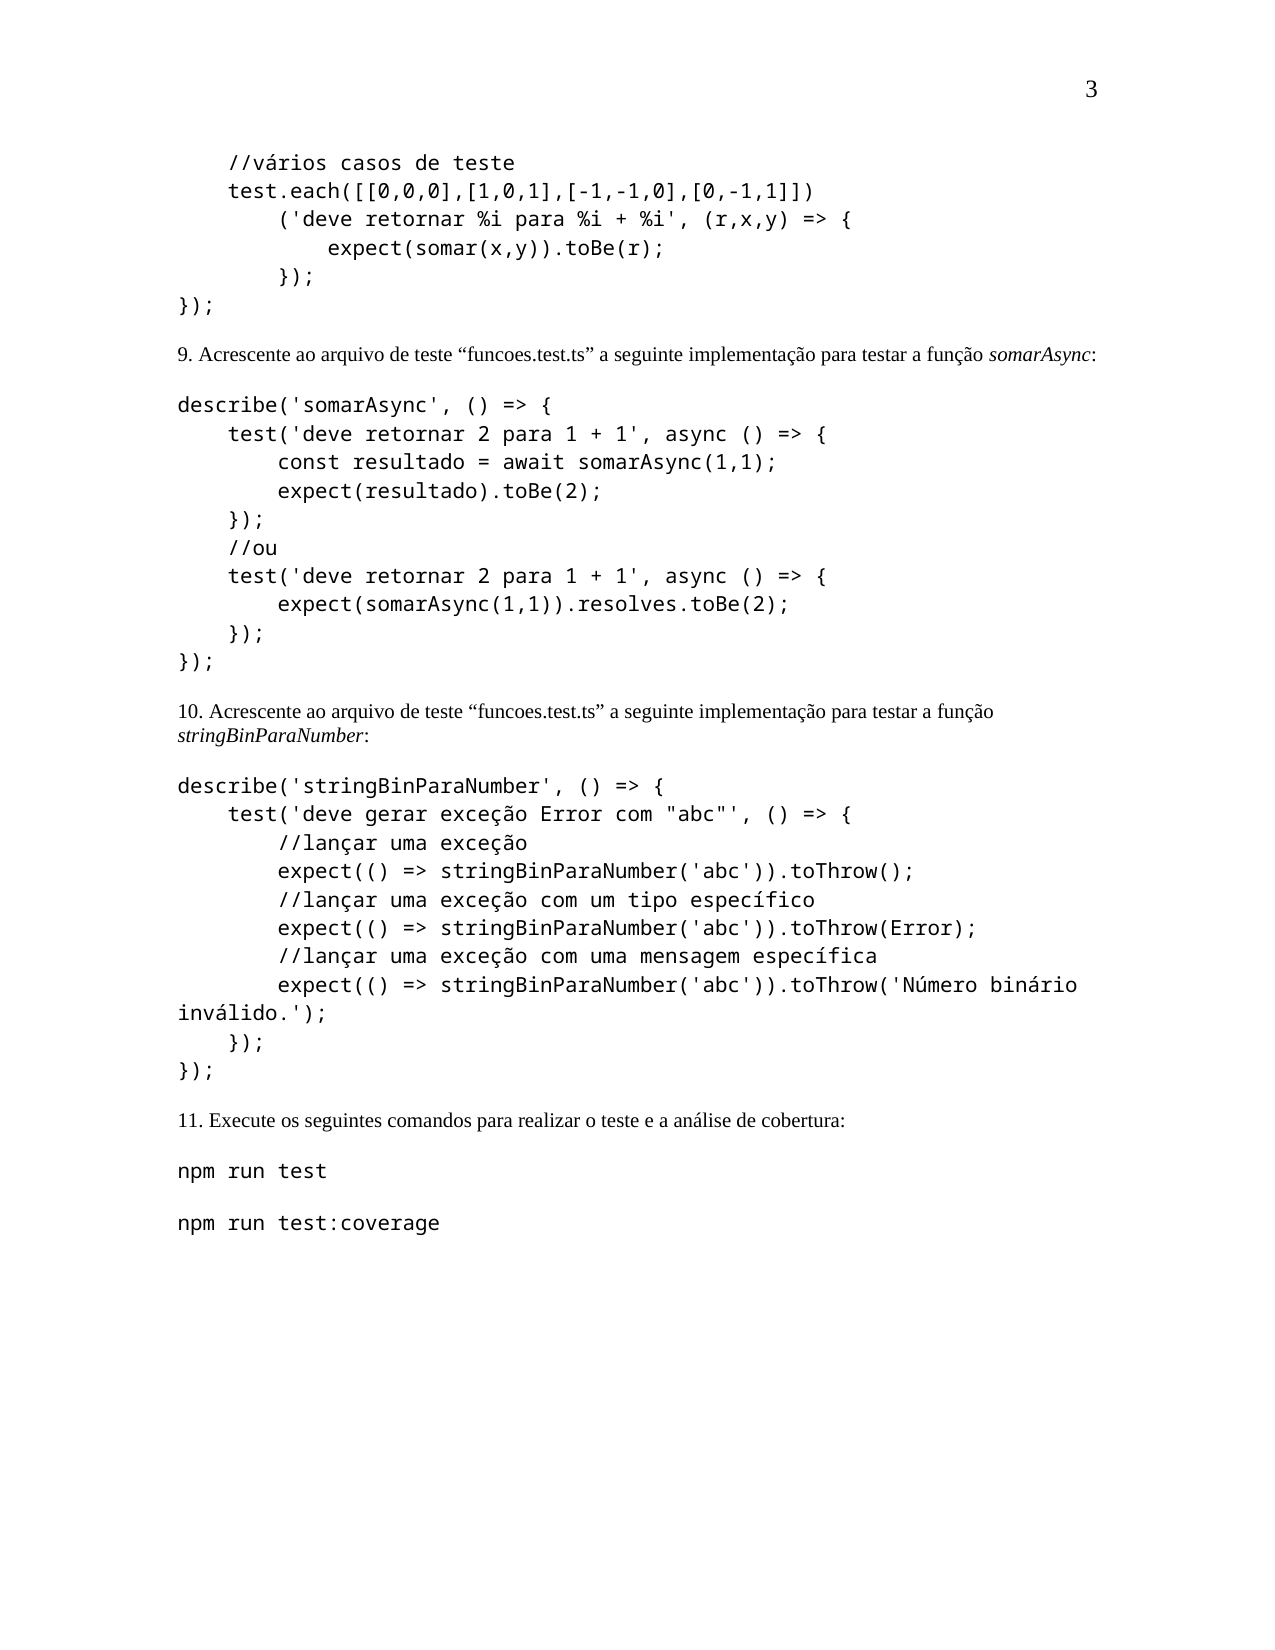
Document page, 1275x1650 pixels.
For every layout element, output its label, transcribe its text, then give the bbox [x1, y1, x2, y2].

text 9. Acrescente ao arquivo de teste “funcoes.test.ts” a seguinte implementação para testar a função somarAsync: [177, 342, 1098, 366]
text }); [177, 1055, 1098, 1084]
text }); [177, 646, 1098, 675]
text test.each([[0,0,0],[1,0,1],[-1,-1,0],[0,-1,1]]) [177, 176, 1098, 204]
text //lançar uma exceção com um tipo específico [177, 885, 1098, 913]
text expect(somarAsync(1,1)).resolves.toBe(2); [177, 589, 1098, 618]
text describe('somarAsync', () => { [177, 390, 1098, 419]
text expect(somar(x,y)).toBe(r); [177, 233, 1098, 261]
text test('deve gerar exceção Error com "abc"', () => { [177, 799, 1098, 828]
text const resultado = await somarAsync(1,1); [177, 447, 1098, 476]
text test('deve retornar 2 para 1 + 1', async () => { [177, 419, 1098, 447]
text 11. Execute os seguintes comandos para realizar o teste e a análise de cobertura: [177, 1108, 1098, 1132]
text }); [177, 1027, 1098, 1055]
text //lançar uma exceção [177, 828, 1098, 856]
text expect(() => stringBinParaNumber('abc')).toThrow(Error); [177, 913, 1098, 942]
text describe('stringBinParaNumber', () => { [177, 771, 1098, 799]
text ('deve retornar %i para %i + %i', (r,x,y) => { [177, 204, 1098, 233]
text 10. Acrescente ao arquivo de teste “funcoes.test.ts” a seguinte implementação para testar a função stringBinParaNumber: [177, 699, 1098, 747]
text }); [177, 504, 1098, 533]
text expect(() => stringBinParaNumber('abc')).toThrow(); [177, 856, 1098, 885]
text }); [177, 290, 1098, 318]
text //vários casos de teste [177, 148, 1098, 176]
text npm run test:coverage [177, 1208, 1098, 1237]
text expect(resultado).toBe(2); [177, 476, 1098, 504]
text }); [177, 261, 1098, 290]
text expect(() => stringBinParaNumber('abc')).toThrow('Número binário inválido.'); [177, 970, 1098, 1027]
text test('deve retornar 2 para 1 + 1', async () => { [177, 561, 1098, 589]
text //ou [177, 533, 1098, 561]
text }); [177, 618, 1098, 646]
text npm run test [177, 1156, 1098, 1184]
text //lançar uma exceção com uma mensagem específica [177, 942, 1098, 970]
